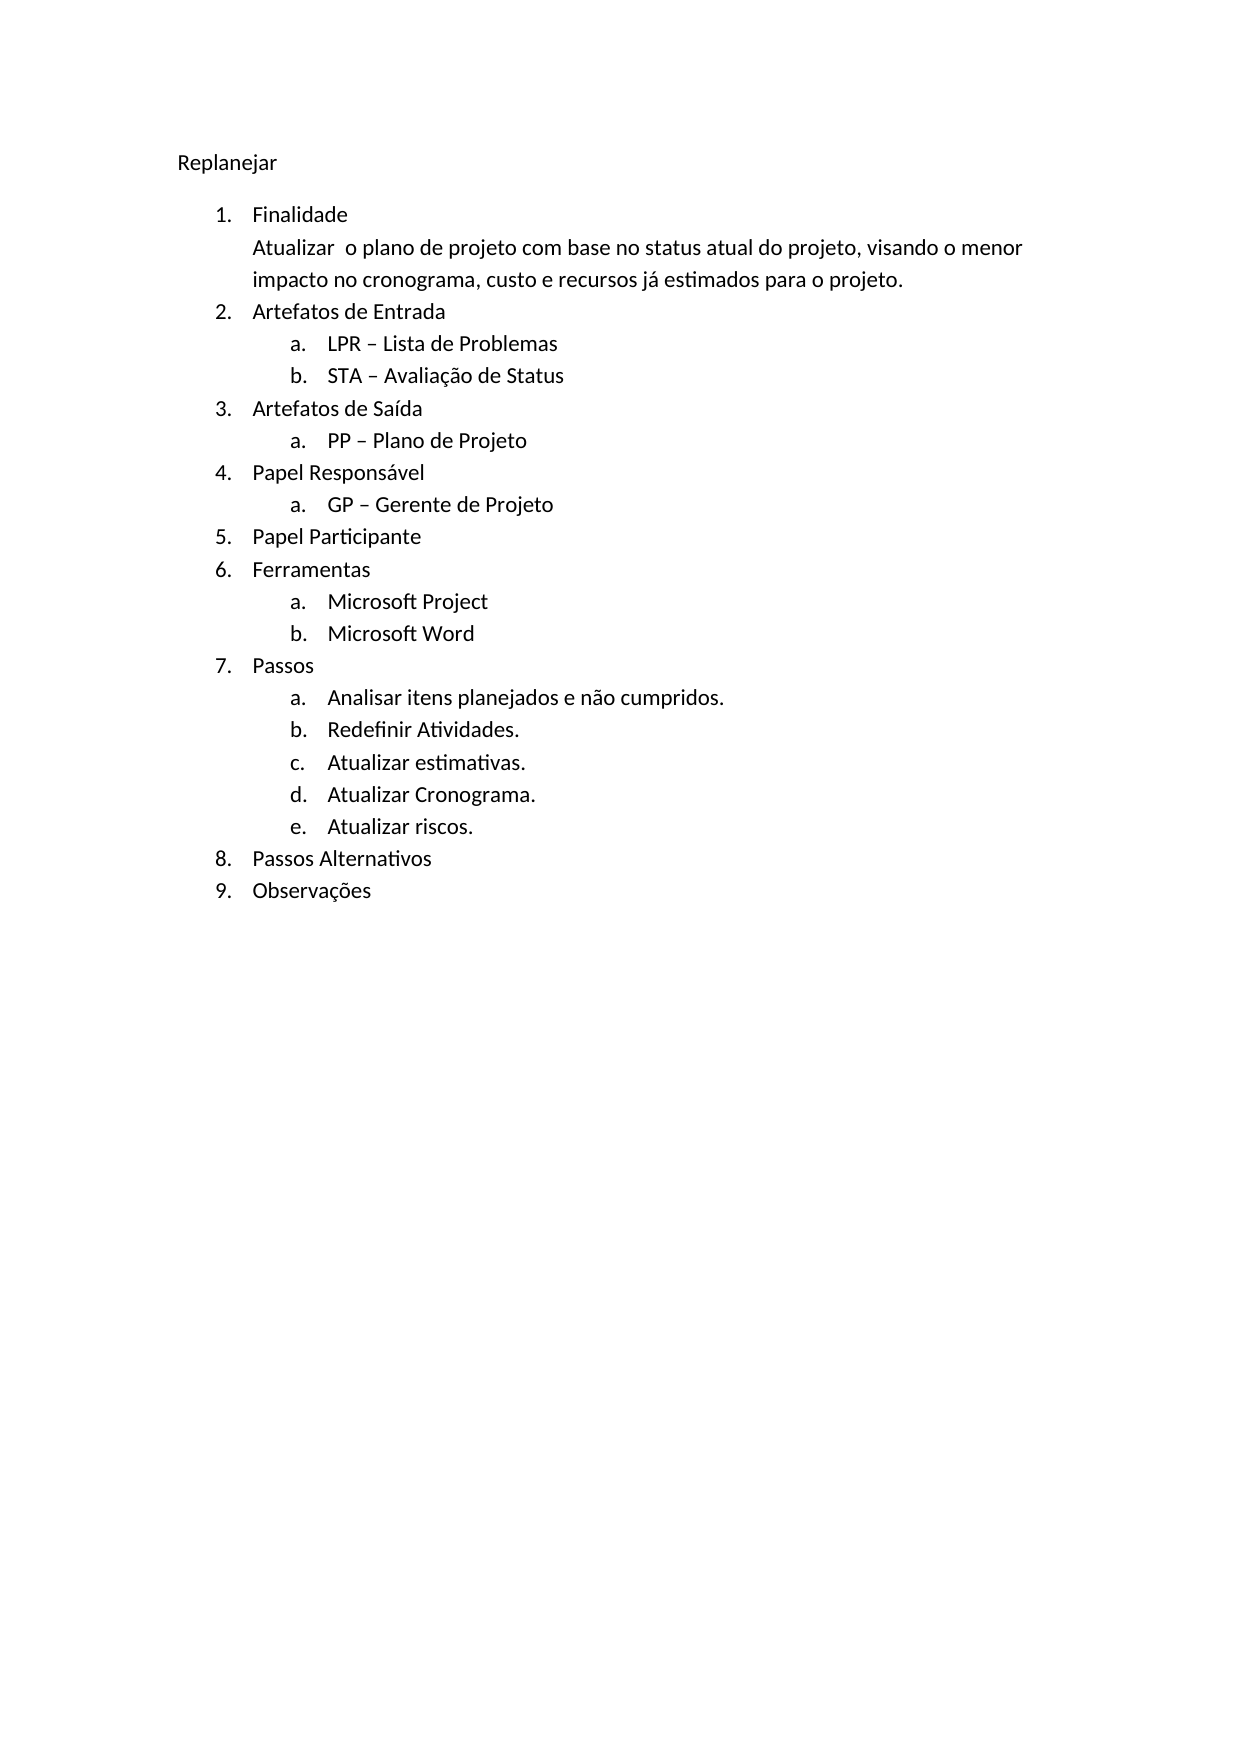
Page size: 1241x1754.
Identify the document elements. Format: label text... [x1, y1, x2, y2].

list Atualizar Cronograma. [290, 780, 1063, 808]
text Replanejar [177, 148, 1063, 176]
list Ferramentas [215, 555, 1063, 583]
list Finalidade [215, 201, 1063, 229]
list PP – Plano de Projeto [290, 426, 1063, 454]
list Observações [215, 877, 1063, 904]
list Artefatos de Entrada [215, 297, 1063, 325]
list Passos [215, 651, 1063, 679]
list GP – Gerente de Projeto [290, 490, 1063, 518]
list Papel Participante [215, 522, 1063, 551]
list Atualizar o plano de projeto com base no status atual do projeto, visando o menor impacto no cronograma, custo e recursos já estimados para o projeto. [252, 233, 1063, 293]
list Microsoft Project [290, 587, 1063, 615]
list Atualizar riscos. [290, 812, 1063, 840]
list Microsoft Word [290, 619, 1063, 647]
list Papel Responsável [215, 458, 1063, 486]
list Redefinir Atividades. [290, 716, 1063, 744]
list Atualizar estimativas. [290, 748, 1063, 776]
list Passos Alternativos [215, 844, 1063, 872]
list Analisar itens planejados e não cumpridos. [290, 683, 1063, 711]
list LPR – Lista de Problemas [290, 329, 1063, 357]
list STA – Avaliação de Status [290, 362, 1063, 389]
list Artefatos de Saída [215, 394, 1063, 422]
